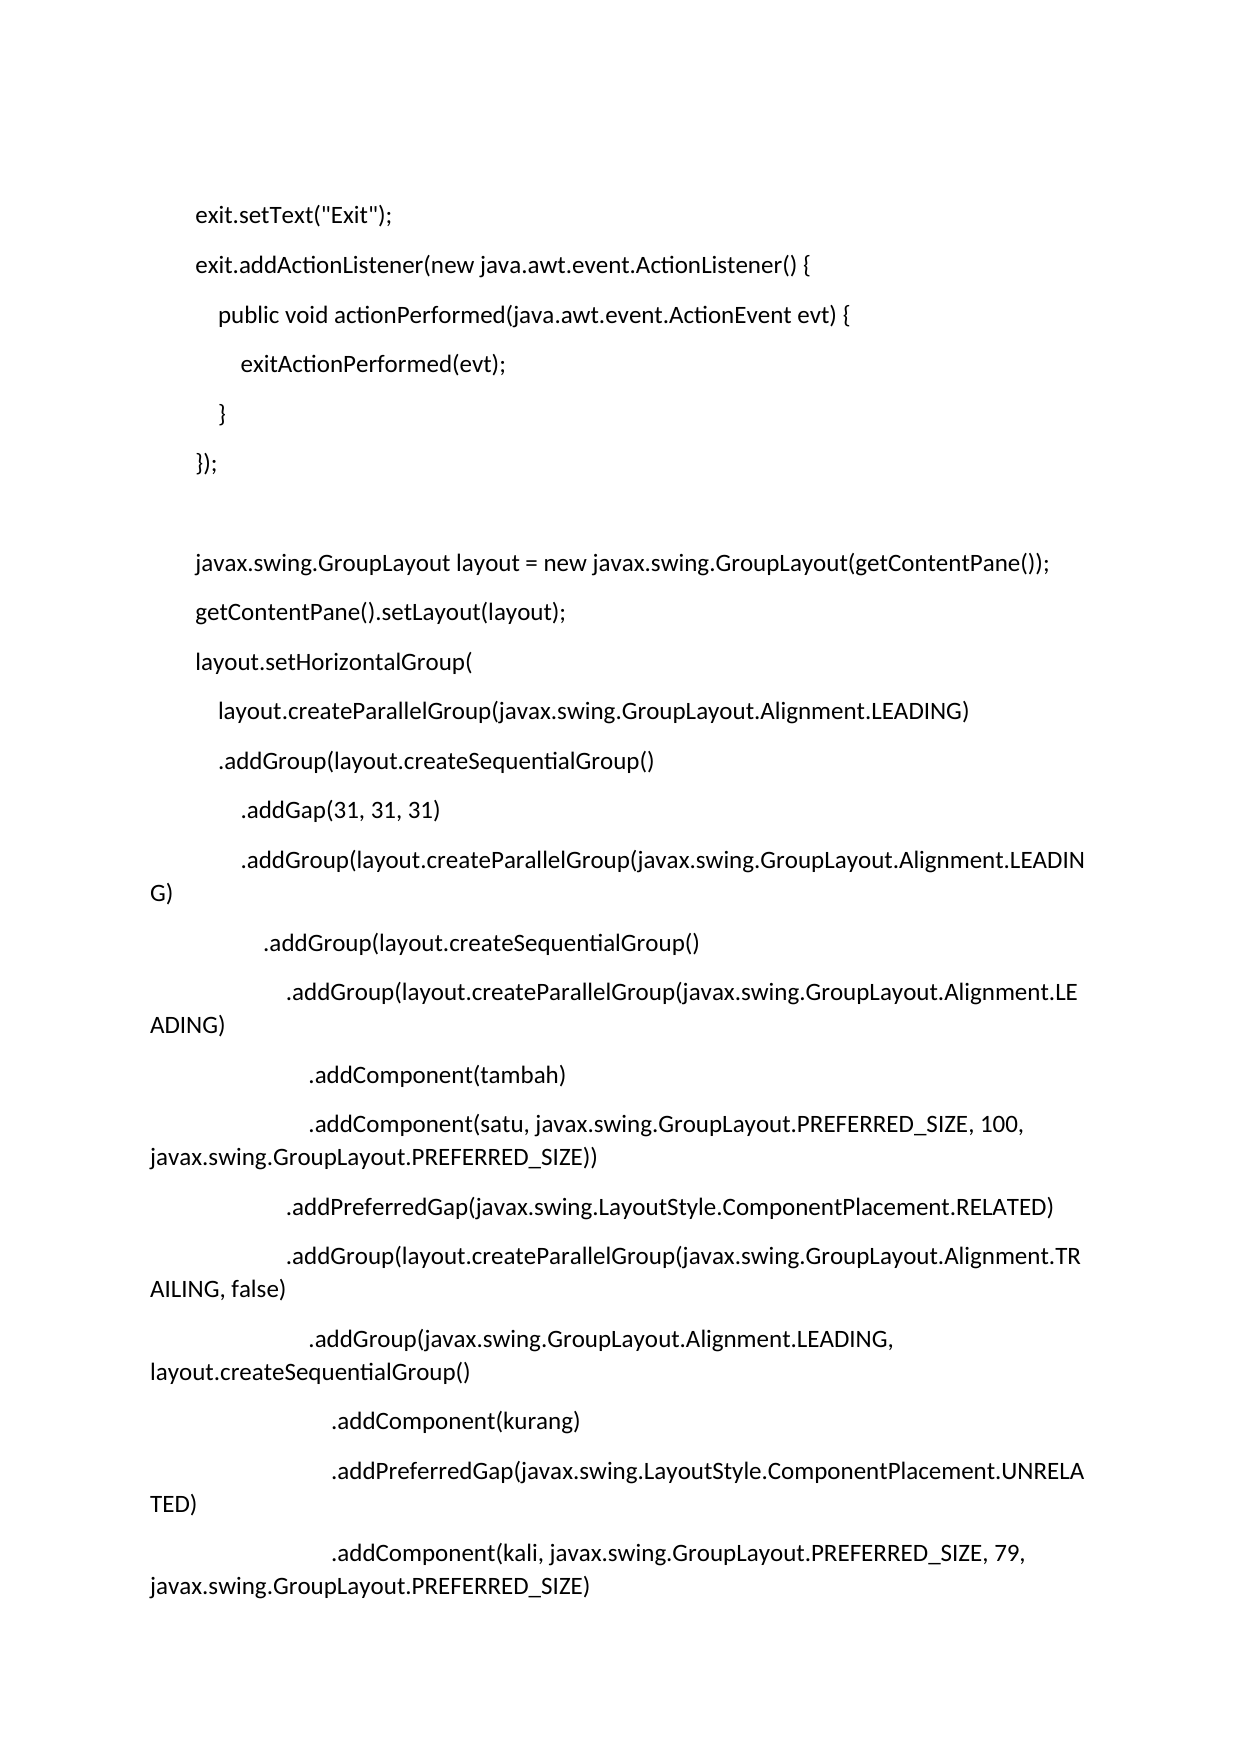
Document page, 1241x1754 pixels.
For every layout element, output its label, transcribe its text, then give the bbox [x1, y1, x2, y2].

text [150, 299, 1090, 329]
text .addGroup(layout.createParallelGroup(javax.swing.GroupLayout.Alignment.TRAILING, false) [150, 1240, 1090, 1304]
text .addComponent(tambah) [150, 1059, 1090, 1089]
text .addGroup(layout.createParallelGroup(javax.swing.GroupLayout.Alignment.LEADING) [150, 976, 1090, 1040]
text .addGroup(javax.swing.GroupLayout.Alignment.LEADING, layout.createSequentialGroup() [150, 1323, 1090, 1386]
text javax.swing.GroupLayout layout = new javax.swing.GroupLayout(getContentPane()); [150, 547, 1090, 577]
text .addComponent(kali, javax.swing.GroupLayout.PREFERRED_SIZE, 79, javax.swing.GroupLayout.PREFERRED_SIZE) [150, 1537, 1090, 1601]
text .addGroup(layout.createSequentialGroup() [150, 745, 1090, 776]
text exit.setText("Exit"); [150, 199, 1090, 230]
text exit.addActionListener(new java.awt.event.ActionListener() { [150, 249, 1090, 280]
text .addGroup(layout.createSequentialGroup() [150, 927, 1090, 957]
text layout.createParallelGroup(javax.swing.GroupLayout.Alignment.LEADING) [150, 695, 1090, 726]
text .addGroup(layout.createParallelGroup(javax.swing.GroupLayout.Alignment.LEADING) [150, 844, 1090, 908]
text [150, 1455, 1090, 1518]
text .addComponent(satu, javax.swing.GroupLayout.PREFERRED_SIZE, 100, javax.swing.GroupLayout.PREFERRED_SIZE)) [150, 1108, 1090, 1172]
text .addComponent(kurang) [150, 1405, 1090, 1436]
text .addGap(31, 31, 31) [150, 794, 1090, 825]
text }); [150, 447, 1090, 478]
text layout.setHorizontalGroup( [150, 646, 1090, 676]
text exitActionPerformed(evt); [150, 348, 1090, 379]
text } [150, 398, 1090, 428]
text .addPreferredGap(javax.swing.LayoutStyle.ComponentPlacement.RELATED) [150, 1191, 1090, 1221]
text getContentPane().setLayout(layout); [150, 596, 1090, 627]
